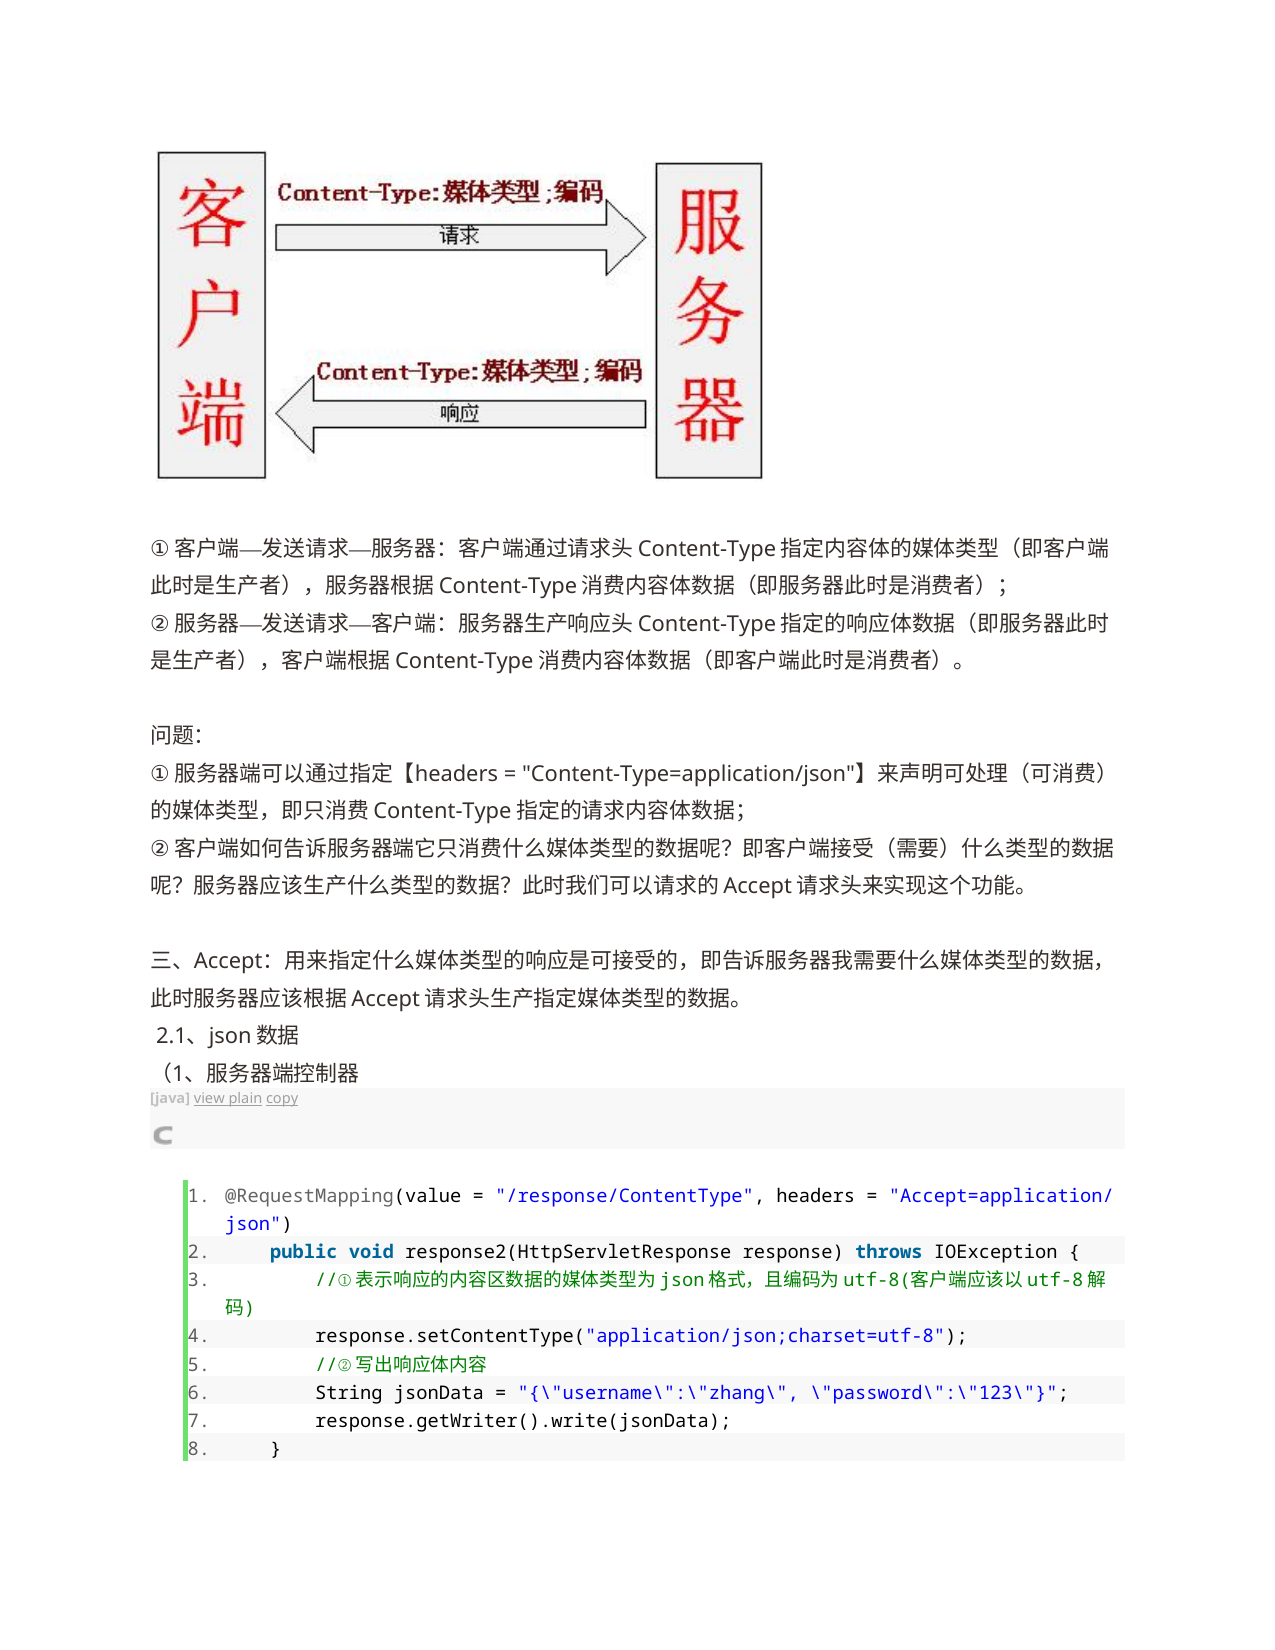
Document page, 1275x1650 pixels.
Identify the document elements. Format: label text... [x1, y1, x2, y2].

text ①客户端—发送请求—服务器：客户端通过请求头Content-Type指定内容体的媒体类型（即客户端此时是生产者），服务器根据Content-Type消费内容体数据（即服务器此时是消费者）； [150, 525, 1125, 600]
list //②写出响应体内容 [188, 1348, 1125, 1376]
list //①表示响应的内容区数据的媒体类型为json格式，且编码为utf-8(客户端应该以utf-8解码) [188, 1264, 1125, 1320]
list response.setContentType("application/json;charset=utf-8"); [188, 1320, 1125, 1348]
picture [153, 1125, 173, 1145]
list public void response2(HttpServletResponse response) throws IOException { [188, 1236, 1125, 1264]
text 问题： [150, 713, 1125, 750]
text 2.1、json数据 [150, 1013, 1125, 1050]
text 三、Accept：用来指定什么媒体类型的响应是可接受的，即告诉服务器我需要什么媒体类型的数据，此时服务器应该根据Accept请求头生产指定媒体类型的数据。 [150, 938, 1125, 1013]
picture [155, 150, 764, 482]
text [java] view plain copy [150, 1088, 1125, 1107]
list String jsonData = "{\"username\":\"zhang\", \"password\":\"123\"}"; [188, 1376, 1125, 1404]
list } [188, 1433, 1125, 1461]
text ①服务器端可以通过指定【headers = "Content-Type=application/json"】来声明可处理（可消费）的媒体类型，即只消费Content-Type指定的请求内容体数据； [150, 750, 1125, 825]
list response.getWriter().write(jsonData); [188, 1404, 1125, 1433]
text ②服务器—发送请求—客户端：服务器生产响应头Content-Type指定的响应体数据（即服务器此时是生产者），客户端根据Content-Type消费内容体数据（即客户端此时是消费者）。 [150, 600, 1125, 675]
list @RequestMapping(value = "/response/ContentType", headers = "Accept=application/json") [183, 1179, 1125, 1236]
text （1、服务器端控制器 [150, 1050, 1125, 1088]
text ②客户端如何告诉服务器端它只消费什么媒体类型的数据呢？即客户端接受（需要）什么类型的数据呢？服务器应该生产什么类型的数据？此时我们可以请求的Accept请求头来实现这个功能。 [150, 825, 1125, 900]
